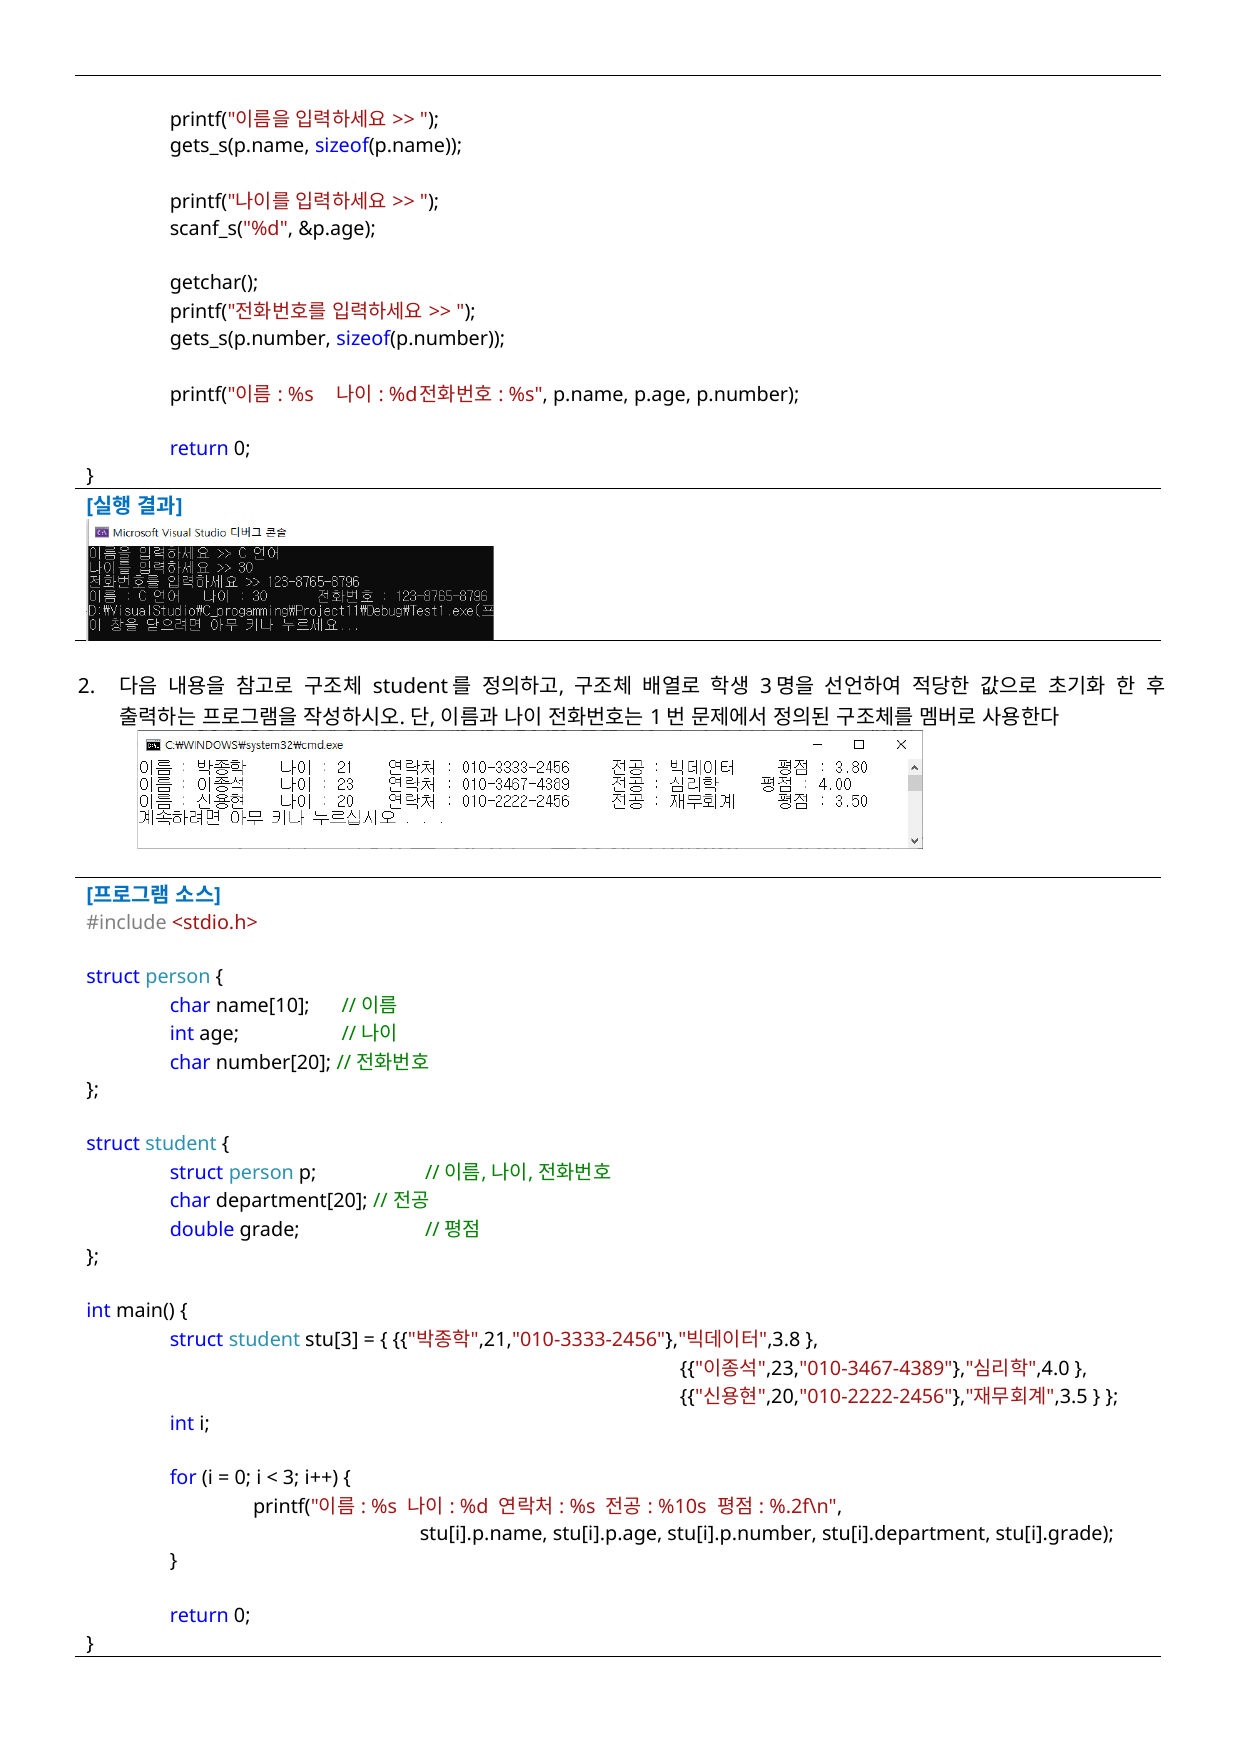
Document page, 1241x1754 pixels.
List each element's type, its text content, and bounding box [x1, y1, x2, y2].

table_header [프로그램 소스] #include <stdio.h> struct person { char name[10]; // 이름 int age; // 나이 char number[20]; // 전화번호 }; struct student { struct person p; // 이름, 나이, 전화번호 char department[20]; // 전공 double grade; // 평점 }; int main() { struct student stu[3] = { {{"박종학",21,"010-3333-2456"},"빅데이터",3.8 }, {{"이종석",23,"010-3467-4389"},"심리학",4.0 }, {{"신용현",20,"010-2222-2456"},"재무회계",3.5 } }; int i; for (i = 0; i < 3; i++) { printf("이름 : %s 나이 : %d 연락처 : %s 전공 : %10s 평점 : %.2f\n", stu[i].p.name, stu[i].p.age, stu[i].p.number, stu[i].department, stu[i].grade); } return 0; } [75, 878, 1161, 1656]
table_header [75, 76, 1161, 488]
picture [137, 730, 923, 849]
picture [86, 519, 494, 641]
list 다음 내용을 참고로 구조체 student를 정의하고, 구조체 배열로 학생 3명을 선언하여 적당한 값으로 초기화 한 후 출력하는 프로그램을 작성하시오. 단, 이름과 나이 전화번호는 1번 문제에서 정의된 구조체를 멤버로 사용한다 [78, 670, 1165, 730]
table_cell [실행 결과] [75, 489, 1161, 640]
